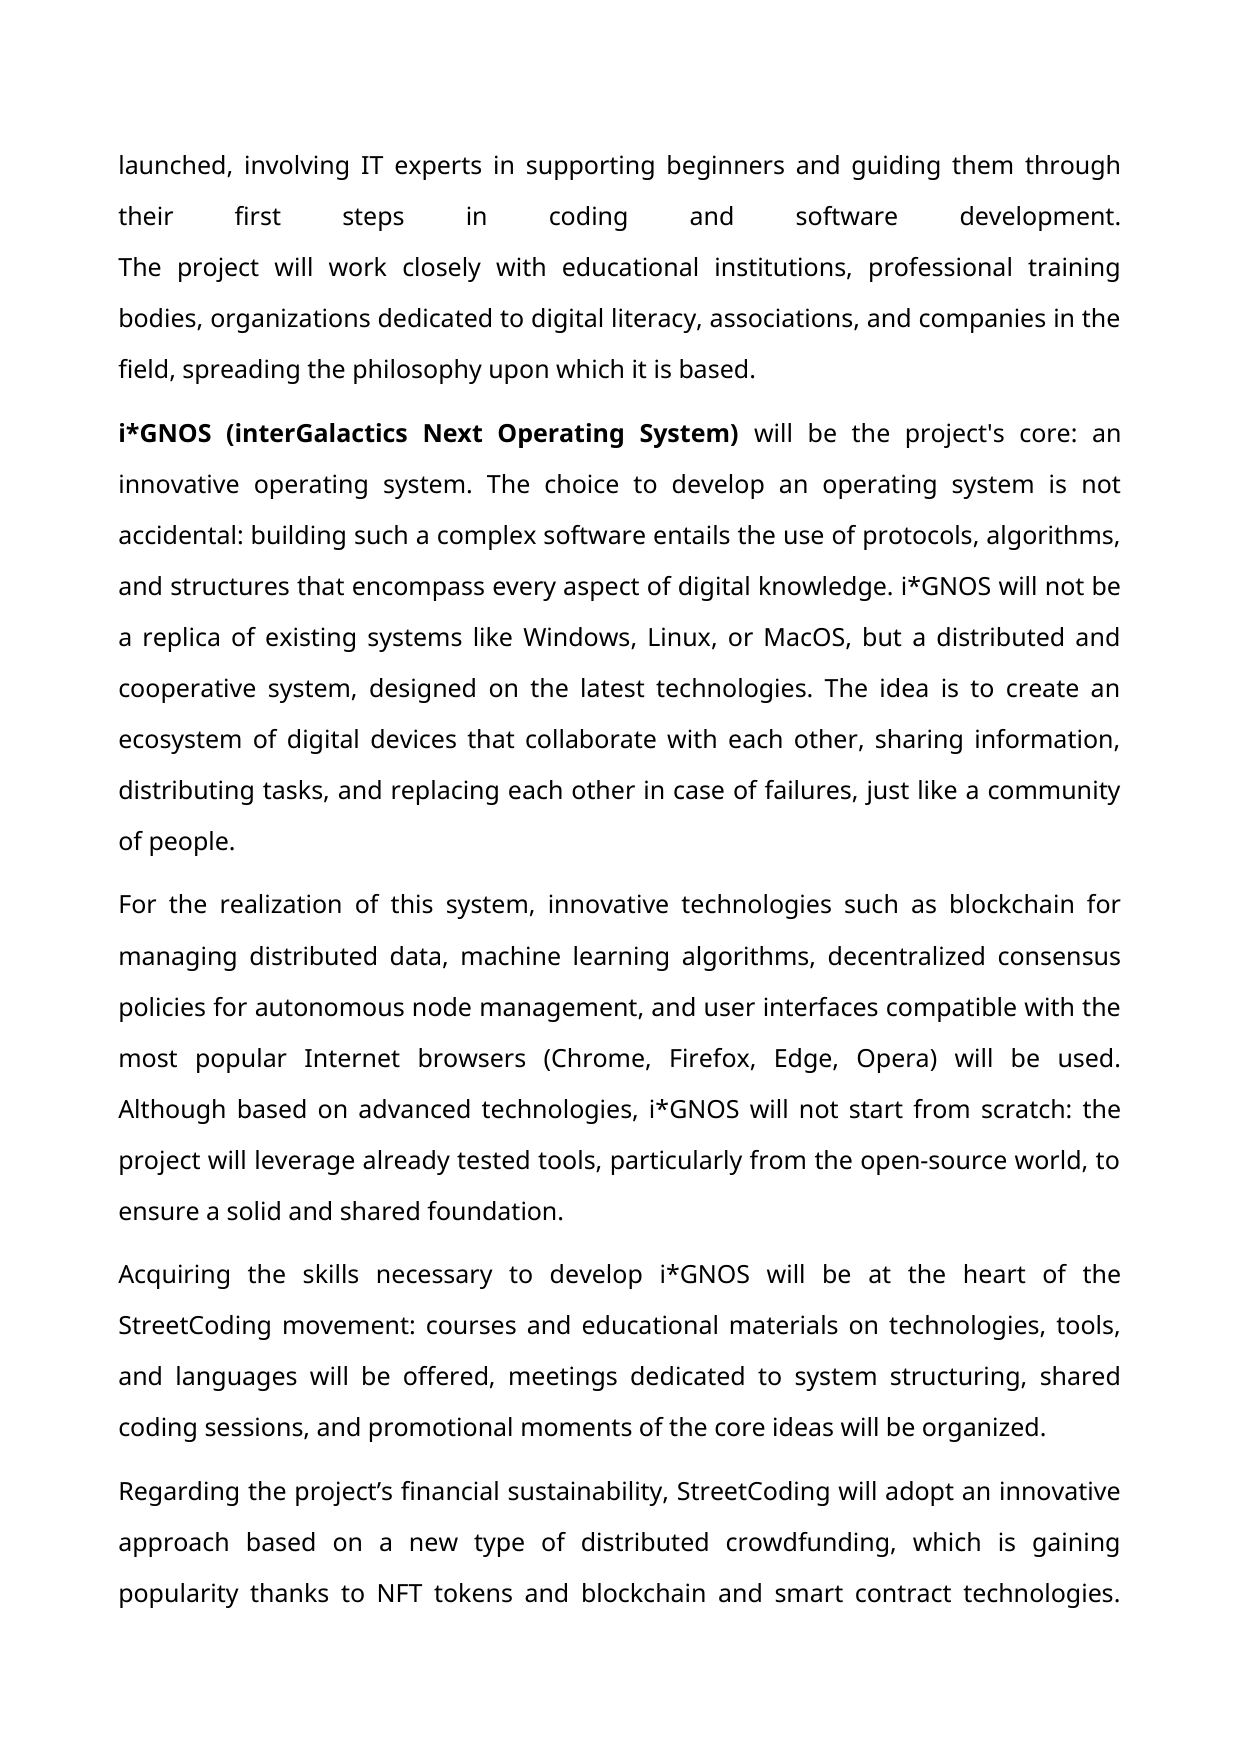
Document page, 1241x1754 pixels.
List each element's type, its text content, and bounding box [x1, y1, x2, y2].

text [118, 148, 1122, 386]
text For the realization of this system, innovative technologies such as blockchain for managing distributed data, machine learning algorithms, decentralized consensus policies for autonomous node management, and user interfaces compatible with the most popular Internet browsers (Chrome, Firefox, Edge, Opera) will be used. Although based on advanced technologies, i*GNOS will not start from scratch: the project will leverage already tested tools, particularly from the open-source world, to ensure a solid and shared foundation. [118, 887, 1122, 1227]
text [118, 1474, 1122, 1610]
text Acquiring the skills necessary to develop i*GNOS will be at the heart of the StreetCoding movement: courses and educational materials on technologies, tools, and languages will be offered, meetings dedicated to system structuring, shared coding sessions, and promotional moments of the core ideas will be organized. [118, 1257, 1122, 1444]
text i*GNOS (interGalactics Next Operating System) will be the project's core: an innovative operating system. The choice to develop an operating system is not accidental: building such a complex software entails the use of protocols, algorithms, and structures that encompass every aspect of digital knowledge. i*GNOS will not be a replica of existing systems like Windows, Linux, or MacOS, but a distributed and cooperative system, designed on the latest technologies. The idea is to create an ecosystem of digital devices that collaborate with each other, sharing information, distributing tasks, and replacing each other in case of failures, just like a community of people. [118, 415, 1122, 858]
